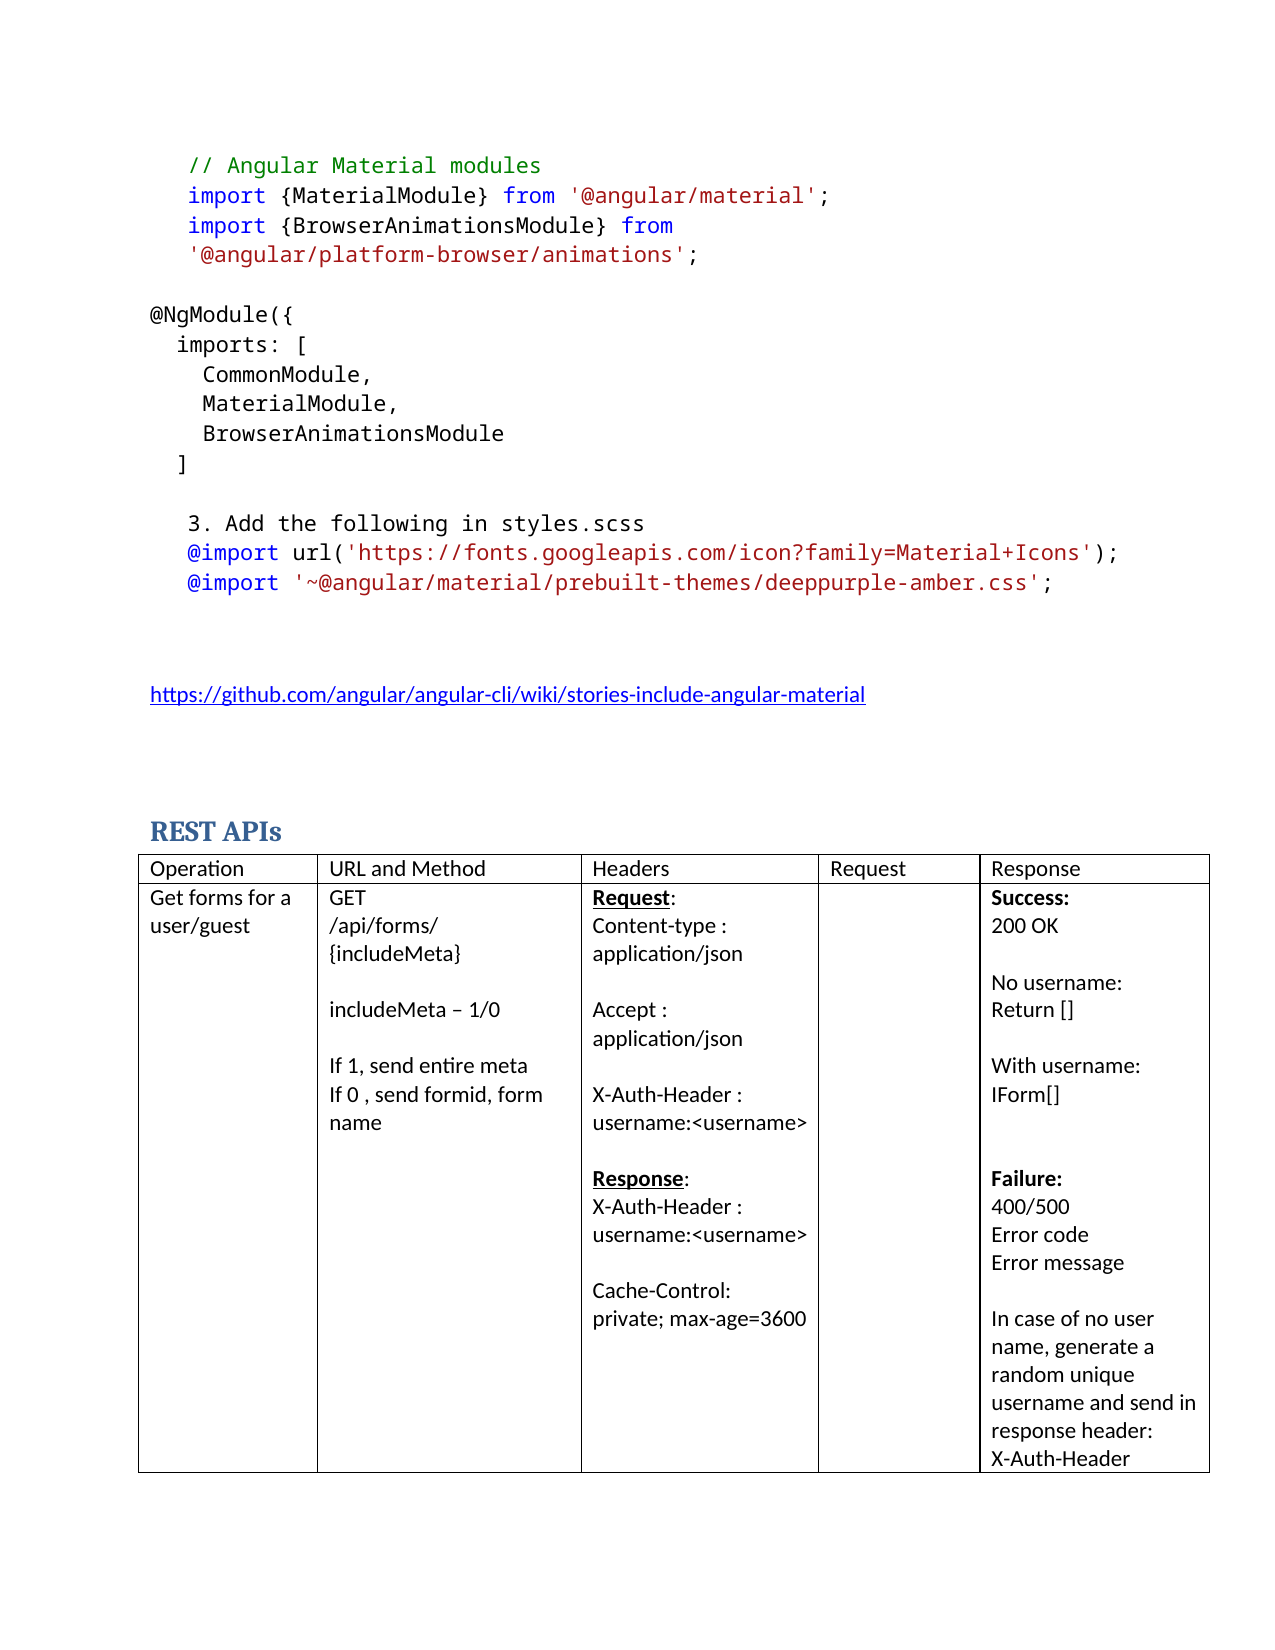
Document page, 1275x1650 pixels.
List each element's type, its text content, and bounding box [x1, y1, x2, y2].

text @import '~@angular/material/prebuilt-themes/deeppurple-amber.css'; [187, 567, 1125, 597]
table_header URL and Method [318, 855, 581, 882]
text @NgModule({ [150, 299, 1125, 329]
table_header Response [981, 855, 1209, 882]
table_header Operation [139, 855, 317, 882]
text import {MaterialModule} from '@angular/material'; [187, 180, 1125, 209]
text @import url('https://fonts.googleapis.com/icon?family=Material+Icons'); [187, 537, 1125, 567]
text BrowserAnimationsModule [150, 418, 1125, 448]
table_cell Request: Content-type : application/json Accept : application/json X-Auth-Header : username:<username> Response: X-Auth-Header : username:<username> Cache-Control: private; max-age=3600 [582, 884, 818, 1472]
table_cell [819, 884, 979, 1472]
text CommonModule, [150, 358, 1125, 388]
text https://github.com/angular/angular-cli/wiki/stories-include-angular-material [150, 680, 1125, 708]
list Add the following in styles.scss [187, 507, 1125, 537]
text MaterialModule, [150, 388, 1125, 418]
text // Angular Material modules [187, 150, 1125, 180]
table_cell GET /api/forms/{includeMeta} includeMeta – 1/0 If 1, send entire meta If 0 , send formid, form name [318, 884, 581, 1472]
text ] [150, 448, 1125, 478]
subtitle REST APIs [150, 815, 1125, 848]
text imports: [ [150, 329, 1125, 358]
text import {BrowserAnimationsModule} from '@angular/platform-browser/animations'; [187, 209, 1125, 269]
table_header Request [819, 855, 979, 882]
table_header Headers [582, 855, 818, 882]
table_cell Success: 200 OK No username: Return [] With username: IForm[] Failure: 400/500 Error code Error message In case of no user name, generate a random unique username and send in response header: X-Auth-Header [981, 884, 1209, 1472]
table_cell Get forms for a user/guest [139, 884, 317, 1472]
